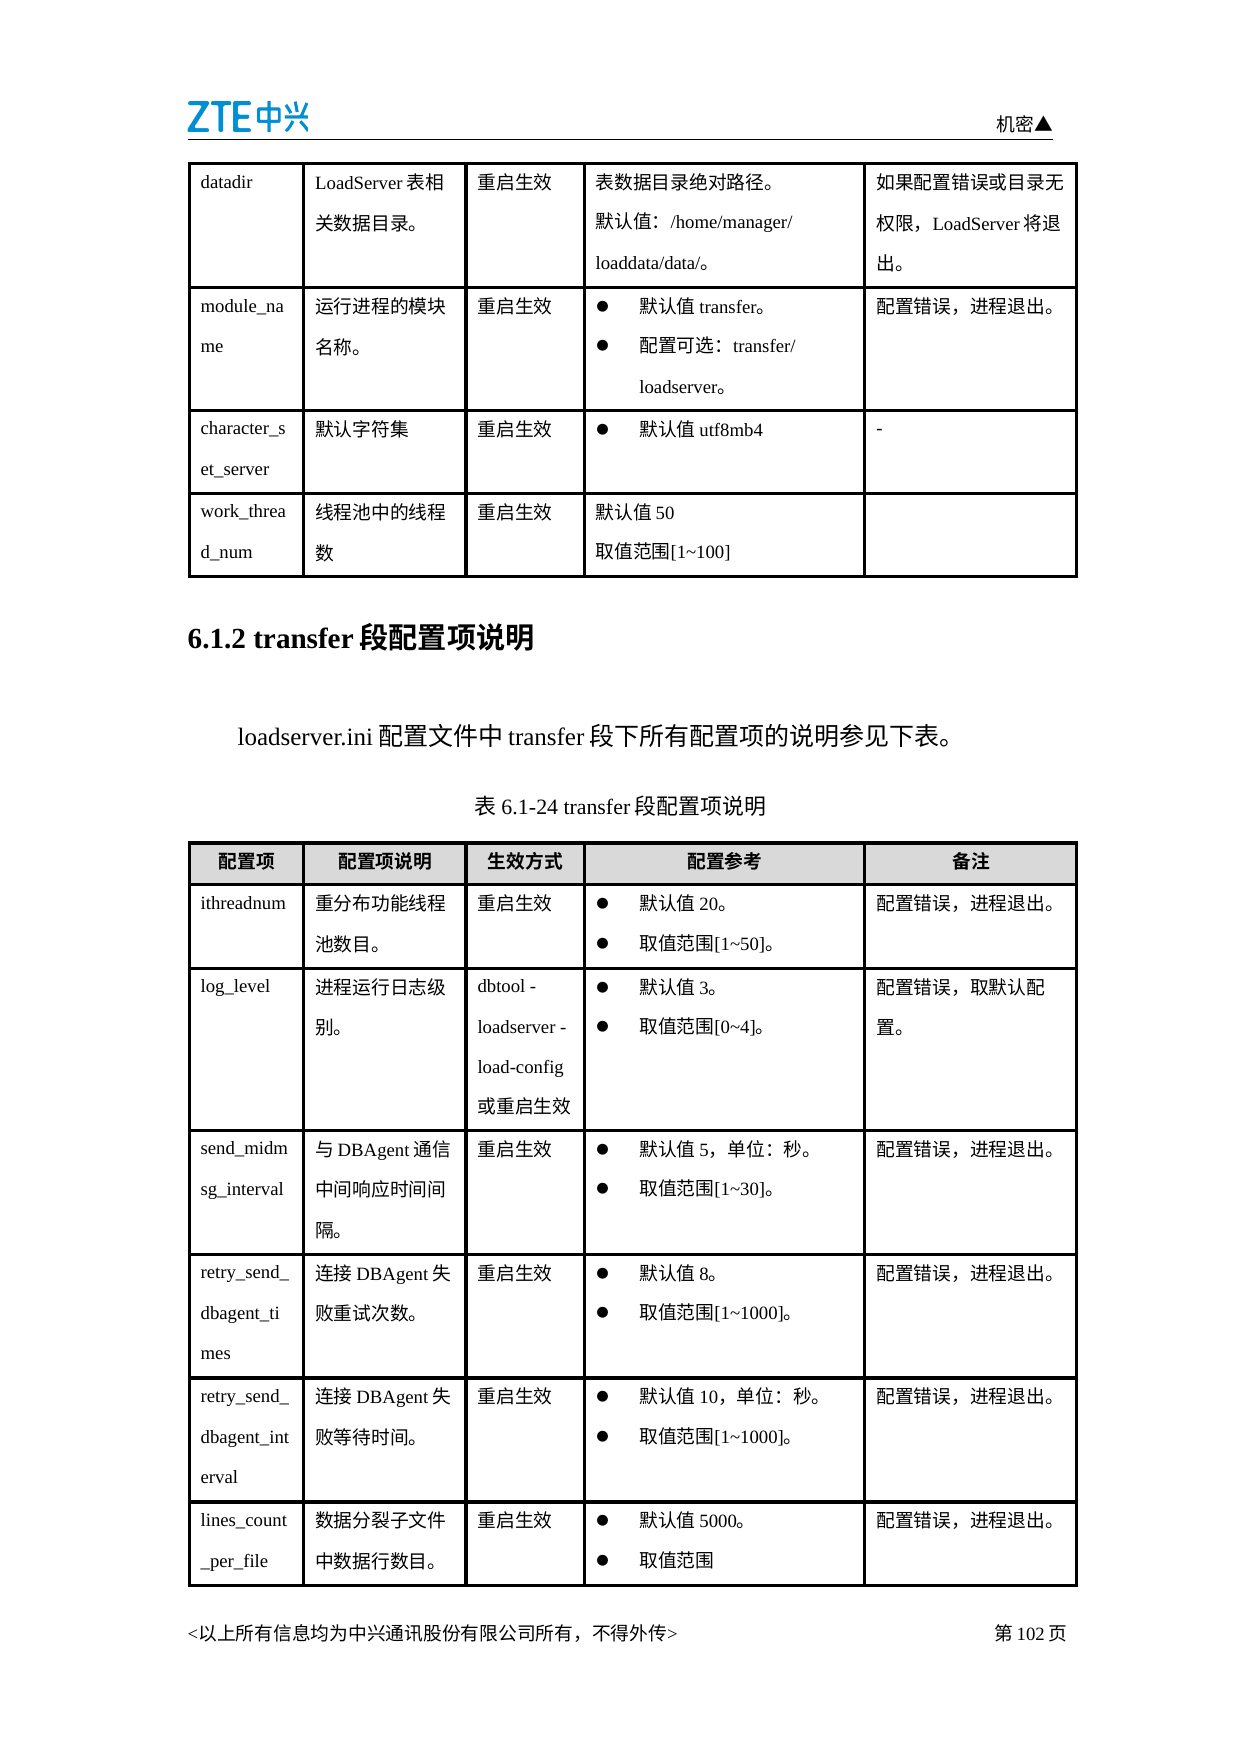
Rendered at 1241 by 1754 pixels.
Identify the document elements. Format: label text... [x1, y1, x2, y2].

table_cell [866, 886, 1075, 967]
picture [224, 105, 233, 132]
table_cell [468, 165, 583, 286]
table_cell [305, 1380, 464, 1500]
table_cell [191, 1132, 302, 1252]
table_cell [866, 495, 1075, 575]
picture [187, 101, 200, 127]
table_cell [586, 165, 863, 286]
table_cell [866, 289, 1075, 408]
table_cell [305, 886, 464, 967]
picture [271, 111, 277, 119]
picture [196, 105, 218, 132]
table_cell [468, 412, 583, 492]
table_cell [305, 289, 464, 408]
picture [271, 101, 308, 132]
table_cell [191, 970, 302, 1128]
subtitle transfer段配置项说明 [187, 603, 1053, 668]
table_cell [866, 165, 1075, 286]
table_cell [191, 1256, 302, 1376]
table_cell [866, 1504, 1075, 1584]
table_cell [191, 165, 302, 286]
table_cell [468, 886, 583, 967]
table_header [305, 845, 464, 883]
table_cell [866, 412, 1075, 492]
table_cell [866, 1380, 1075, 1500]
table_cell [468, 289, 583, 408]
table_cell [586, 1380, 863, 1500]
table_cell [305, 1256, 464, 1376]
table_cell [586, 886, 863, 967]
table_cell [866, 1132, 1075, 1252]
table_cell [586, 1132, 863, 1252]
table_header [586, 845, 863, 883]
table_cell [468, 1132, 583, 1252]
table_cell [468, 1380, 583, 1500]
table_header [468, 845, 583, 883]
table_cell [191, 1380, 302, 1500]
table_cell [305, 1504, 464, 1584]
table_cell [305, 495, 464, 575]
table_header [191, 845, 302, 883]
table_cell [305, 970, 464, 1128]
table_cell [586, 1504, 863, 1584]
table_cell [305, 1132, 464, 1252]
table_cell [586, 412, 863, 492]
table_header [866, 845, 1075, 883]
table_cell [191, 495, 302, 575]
picture [238, 101, 267, 132]
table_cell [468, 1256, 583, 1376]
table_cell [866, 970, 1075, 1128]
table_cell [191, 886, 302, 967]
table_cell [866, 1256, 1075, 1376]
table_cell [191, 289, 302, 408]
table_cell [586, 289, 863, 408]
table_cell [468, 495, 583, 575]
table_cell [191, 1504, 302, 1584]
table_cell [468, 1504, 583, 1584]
picture [261, 111, 267, 119]
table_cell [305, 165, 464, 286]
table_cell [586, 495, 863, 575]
text loadserver.ini配置文件中transfer段下所有配置项的说明参见下表。 [187, 702, 1053, 767]
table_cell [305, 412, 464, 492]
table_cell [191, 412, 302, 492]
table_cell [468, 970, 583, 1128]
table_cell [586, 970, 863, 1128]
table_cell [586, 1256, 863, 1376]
